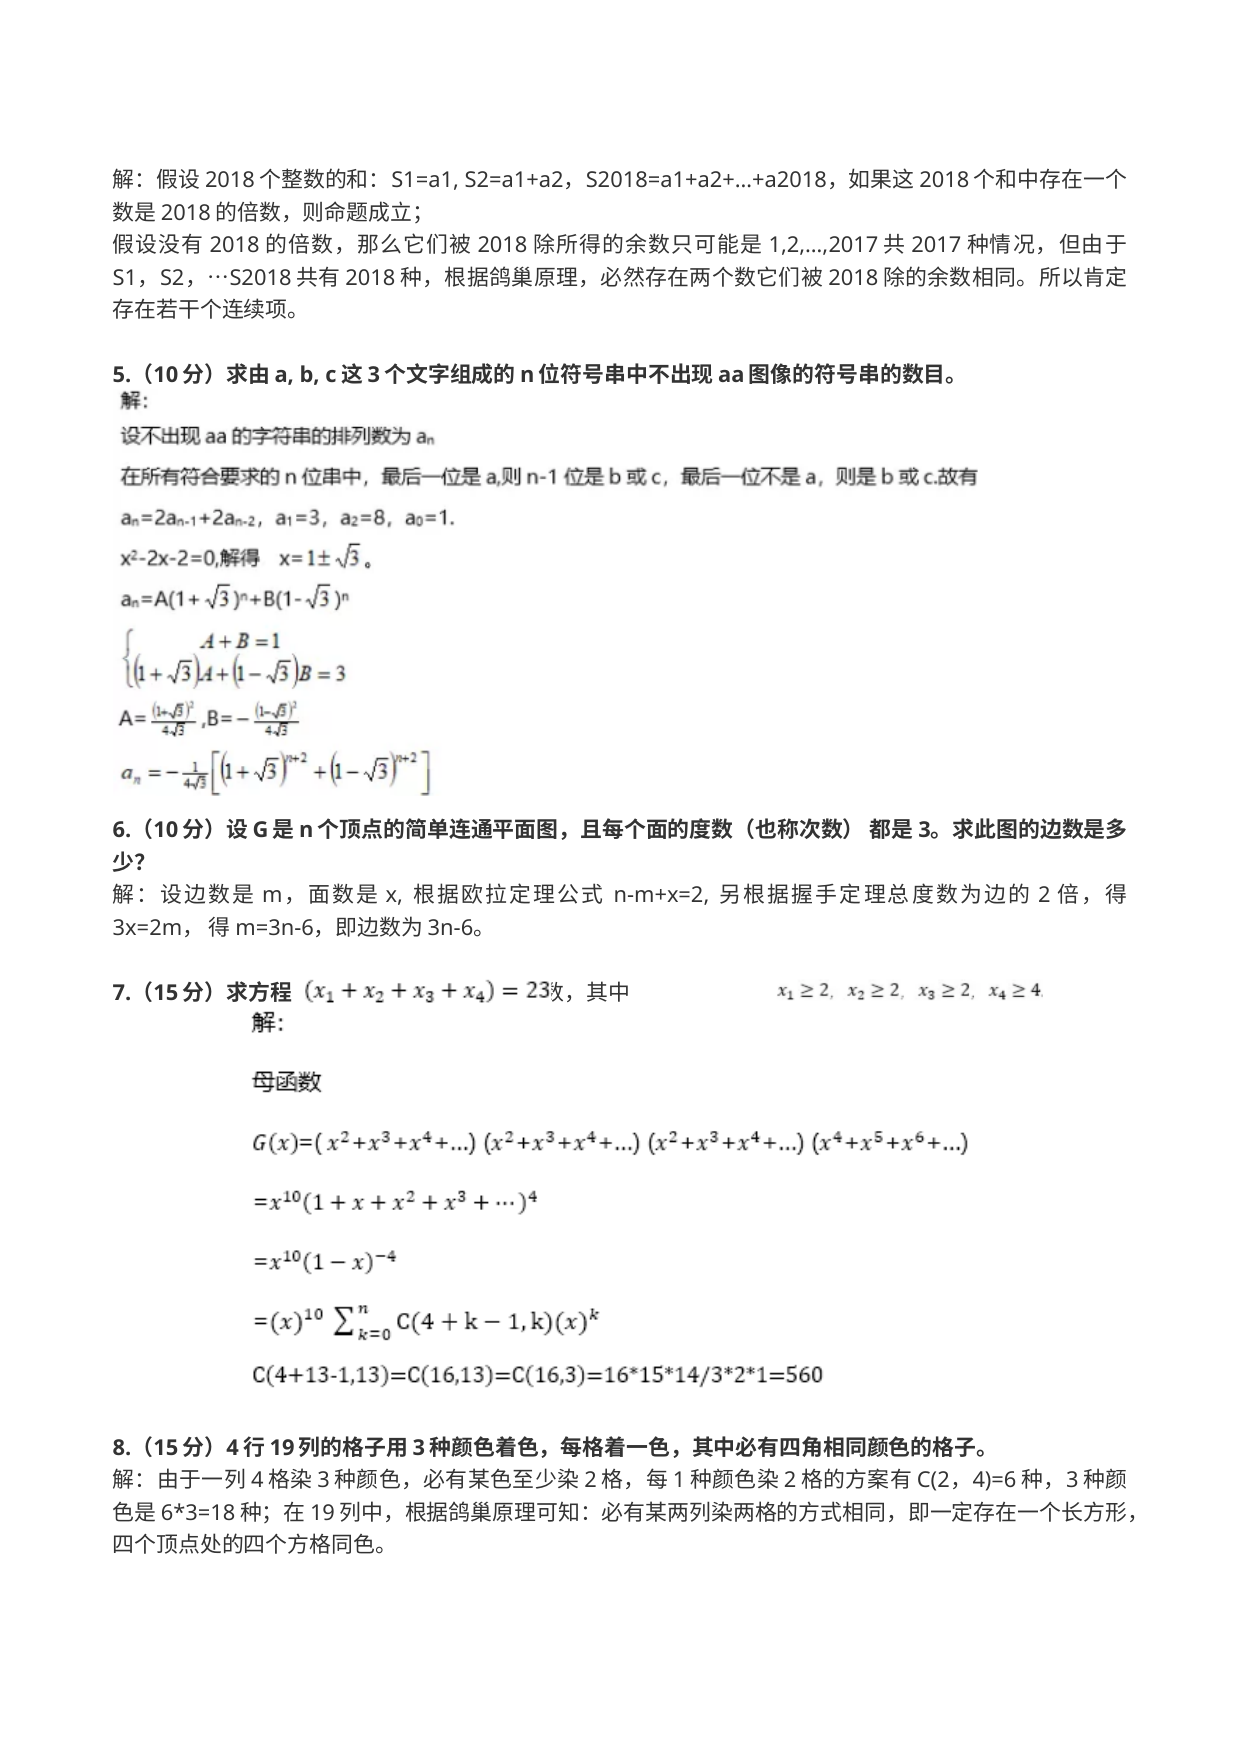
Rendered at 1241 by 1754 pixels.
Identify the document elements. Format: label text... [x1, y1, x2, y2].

text 6.（10分）设G是n个顶点的简单连通平面图，且每个面的度数（也称次数） 都是3。求此图的边数是多少？ [112, 812, 1128, 877]
text 解：设边数是m，面数是x, 根据欧拉定理公式 n-m+x=2, 另根据握手定理总度数为边的2倍，得3x=2m， 得m=3n-6，即边数为3n-6。 [112, 877, 1128, 942]
text 解：由于一列4格染3种颜色，必有某色至少染2格，每1种颜色染2格的方案有C(2，4)=6种，3种颜色是6*3=18种；在19列中，根据鸽巢原理可知：必有某两列染两格的方式相同，即一定存在一个长方形，四个顶点处的四个方格同色。 [112, 1462, 1128, 1559]
picture [112, 389, 978, 796]
text 8.（15分）4行19列的格子用3种颜色着色，每格着一色，其中必有四角相同颜色的格子。 [112, 1429, 1128, 1462]
text 7.（15分）求方程 的整数解的个数，其中 [112, 974, 304, 1007]
text 假设没有2018的倍数，那么它们被2018除所得的余数只可能是1,2,…,2017共2017种情况，但由于S1，S2，…S2018共有2018种，根据鸽巢原理，必然存在两个数它们被2018除的余数相同。所以肯定存在若干个连续项。 [112, 227, 1128, 324]
text 7.（15分）求方程 的整数解的个数，其中 [552, 974, 1128, 1007]
picture [246, 974, 1048, 1392]
text 解：假设2018个整数的和：S1=a1, S2=a1+a2，S2018=a1+a2+…+a2018，如果这2018个和中存在一个数是2018的倍数，则命题成立； [112, 162, 1128, 227]
text 5.（10分）求由a, b, c这3个文字组成的n位符号串中不出现aa图像的符号串的数目。 [112, 357, 1128, 389]
